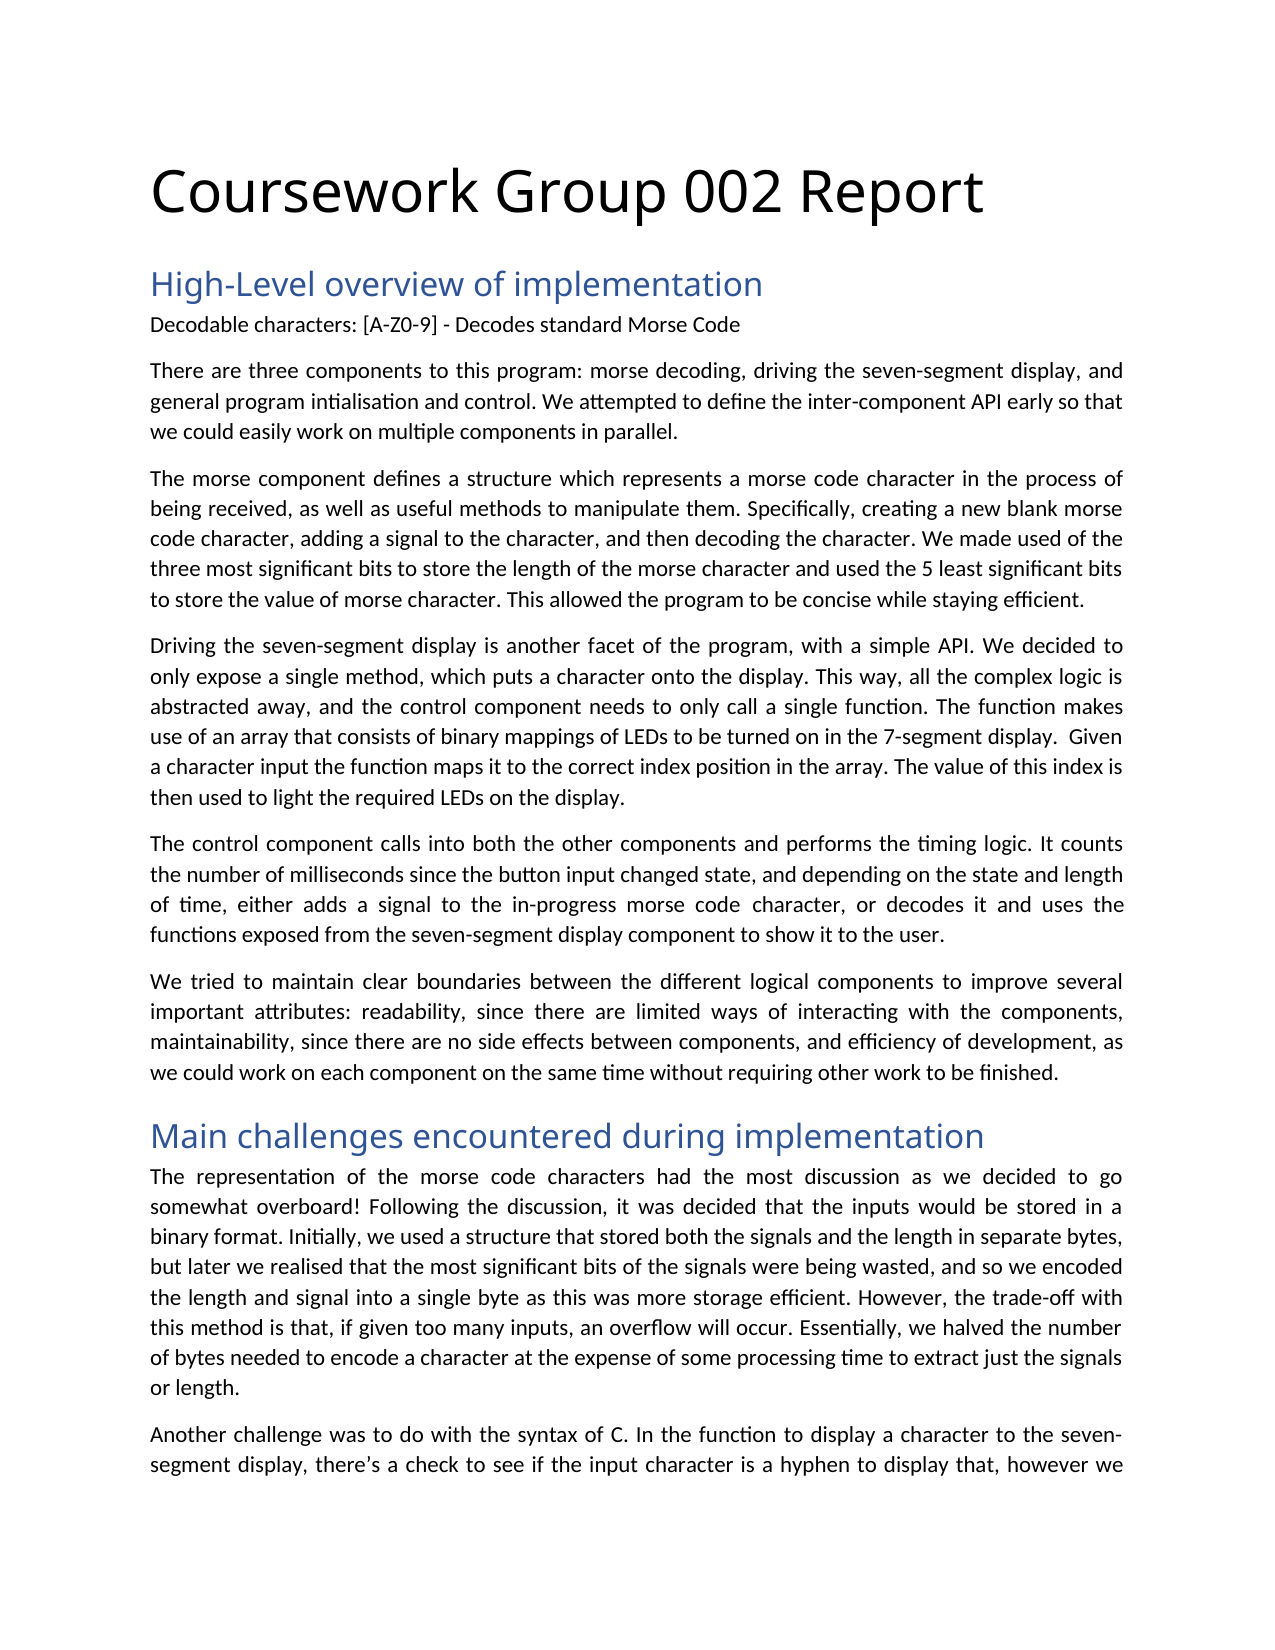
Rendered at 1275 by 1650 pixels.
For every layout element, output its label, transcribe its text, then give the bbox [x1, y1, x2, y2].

subtitle Main challenges encountered during implementation [150, 1113, 1125, 1158]
text Decodable characters: [A-Z0-9] - Decodes standard Morse Code [150, 310, 1125, 338]
title Coursework Group 002 Report [150, 150, 1125, 229]
text There are three components to this program: morse decoding, driving the seven-segment display, and general program intialisation and control. We attempted to define the inter-component API early so that we could easily work on multiple components in parallel. [150, 357, 1125, 445]
text The representation of the morse code characters had the most discussion as we decided to go somewhat overboard! Following the discussion, it was decided that the inputs would be stored in a binary format. Initially, we used a structure that stored both the signals and the length in separate bytes, but later we realised that the most significant bits of the signals were being wasted, and so we encoded the length and signal into a single byte as this was more storage efficient. However, the trade-off with this method is that, if given too many inputs, an overflow will occur. Essentially, we halved the number of bytes needed to encode a character at the expense of some processing time to extract just the signals or length. [150, 1162, 1125, 1401]
text We tried to maintain clear boundaries between the different logical components to improve several important attributes: readability, since there are limited ways of interacting with the components, maintainability, since there are no side effects between components, and efficiency of development, as we could work on each component on the same time without requiring other work to be finished. [150, 967, 1125, 1086]
text The morse component defines a structure which represents a morse code character in the process of being received, as well as useful methods to manipulate them. Specifically, creating a new blank morse code character, adding a signal to the character, and then decoding the character. We made used of the three most significant bits to store the length of the morse character and used the 5 least significant bits to store the value of morse character. This allowed the program to be concise while staying efficient. [150, 464, 1125, 613]
text Driving the seven-segment display is another facet of the program, with a simple API. We decided to only expose a single method, which puts a character onto the display. This way, all the complex logic is abstracted away, and the control component needs to only call a single function. The function makes use of an array that consists of binary mappings of LEDs to be turned on in the 7-segment display. Given a character input the function maps it to the correct index position in the array. The value of this index is then used to light the required LEDs on the display. [150, 632, 1125, 811]
text The control component calls into both the other components and performs the timing logic. It counts the number of milliseconds since the button input changed state, and depending on the state and length of time, either adds a signal to the in-progress morse code character, or decodes it and uses the functions exposed from the seven-segment display component to show it to the user. [150, 829, 1125, 948]
subtitle High-Level overview of implementation [150, 261, 1125, 306]
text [150, 1420, 1125, 1478]
